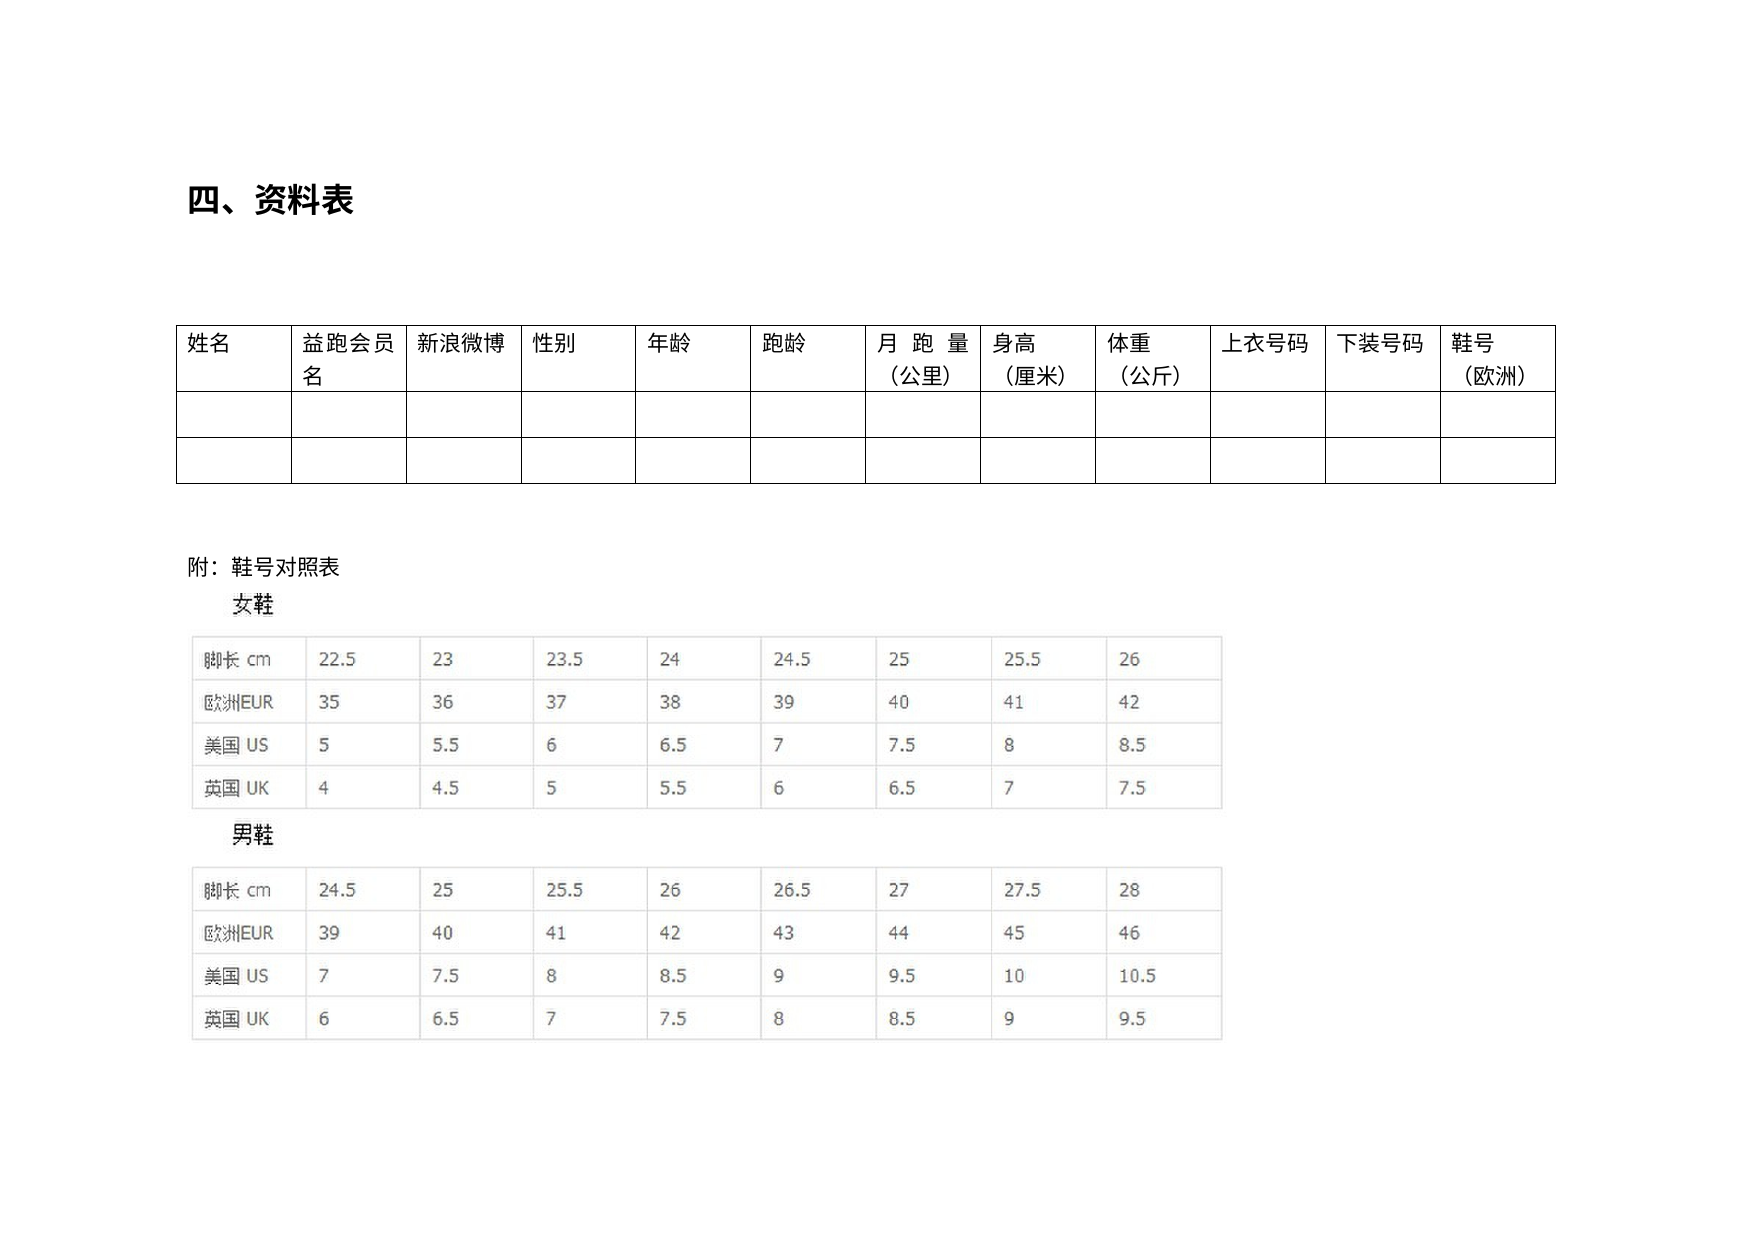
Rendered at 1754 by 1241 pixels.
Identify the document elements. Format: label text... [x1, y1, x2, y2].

table_cell [177, 438, 291, 483]
table_cell [292, 392, 406, 437]
table_cell [407, 438, 521, 483]
table_cell [1211, 438, 1325, 483]
table_cell [407, 392, 521, 437]
table_cell [292, 438, 406, 483]
table_cell [981, 438, 1095, 483]
table_header 上衣号码 [1211, 326, 1325, 391]
table_cell [751, 392, 865, 437]
table_cell [522, 392, 635, 437]
table_header 年龄 [636, 326, 750, 391]
table_header 益跑会员名 [292, 326, 406, 391]
table_cell [1441, 438, 1555, 483]
table_cell [866, 438, 980, 483]
table_header 月跑量（公里） [866, 326, 980, 391]
table_header 新浪微博 [407, 326, 521, 391]
table_cell [1211, 392, 1325, 437]
table_header 跑龄 [751, 326, 865, 391]
table_cell [1096, 438, 1210, 483]
table_cell [636, 438, 750, 483]
subtitle 四、资料表 [187, 165, 1566, 230]
table_cell [981, 392, 1095, 437]
table_cell [866, 392, 980, 437]
table_cell [1326, 392, 1440, 437]
table_cell [177, 392, 291, 437]
text 附：鞋号对照表 [187, 549, 1566, 582]
table_header 体重 （公斤） [1096, 326, 1210, 391]
table_header 身高 （厘米） [981, 326, 1095, 391]
table_header 姓名 [177, 326, 291, 391]
table_cell [751, 438, 865, 483]
picture [187, 581, 1228, 1047]
table_cell [1096, 392, 1210, 437]
table_header 鞋号 （欧洲） [1441, 326, 1555, 391]
table_cell [1326, 438, 1440, 483]
table_header 下装号码 [1326, 326, 1440, 391]
table_cell [636, 392, 750, 437]
table_cell [522, 438, 635, 483]
table_cell [1441, 392, 1555, 437]
table_header 性别 [522, 326, 635, 391]
